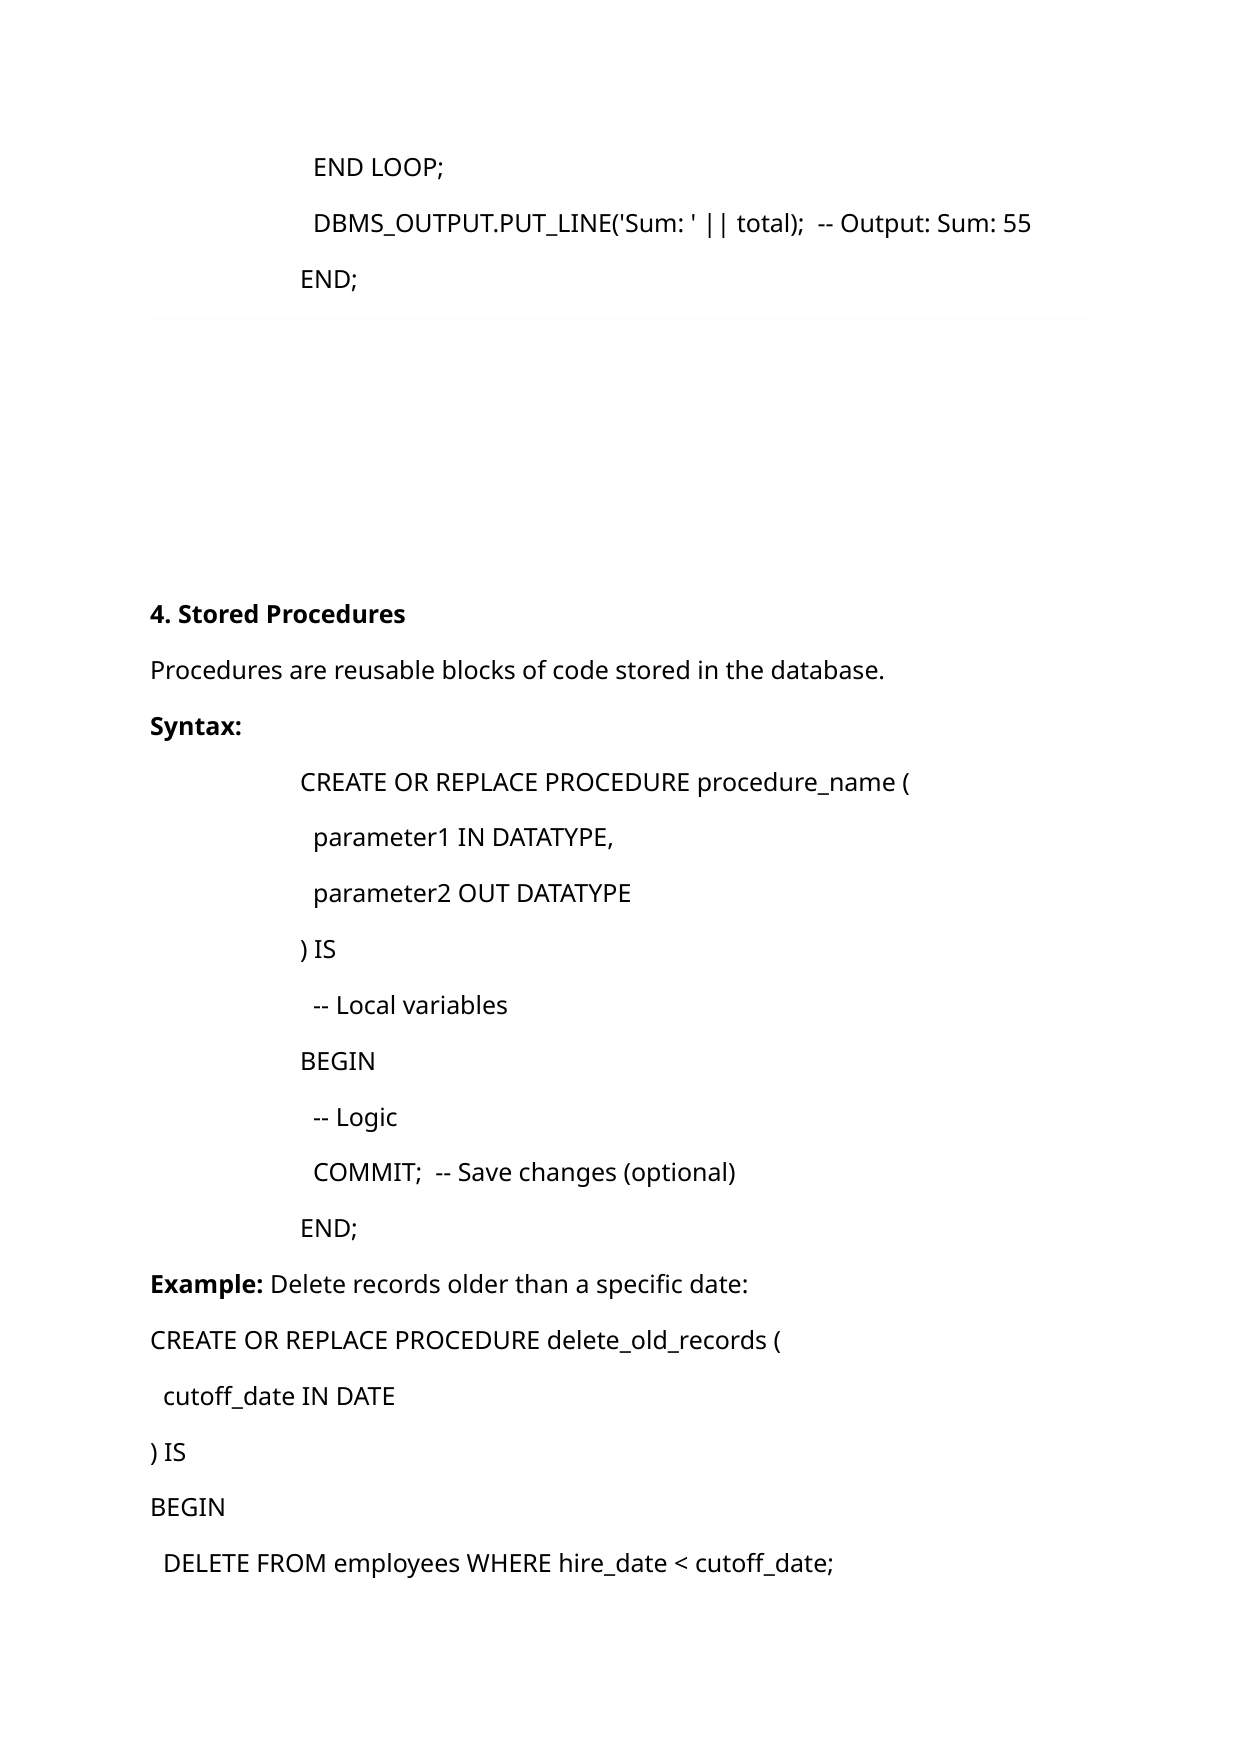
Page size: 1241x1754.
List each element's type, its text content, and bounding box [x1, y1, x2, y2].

text ) IS [150, 1434, 1090, 1468]
text ) IS [300, 932, 1090, 966]
text parameter2 OUT DATATYPE [300, 876, 1090, 910]
text BEGIN [150, 1490, 1090, 1524]
text BEGIN [300, 1043, 1090, 1077]
text CREATE OR REPLACE PROCEDURE delete_old_records ( [150, 1322, 1090, 1357]
text -- Logic [300, 1099, 1090, 1133]
text DBMS_OUTPUT.PUT_LINE('Sum: ' || total); -- Output: Sum: 55 [300, 206, 1090, 240]
text cutoff_date IN DATE [150, 1378, 1090, 1412]
text Procedures are reusable blocks of code stored in the database. [150, 652, 1090, 687]
text Example: Delete records older than a specific date: [150, 1267, 1090, 1301]
text COMMIT; -- Save changes (optional) [300, 1155, 1090, 1189]
text Syntax: [150, 708, 1090, 742]
text END; [300, 262, 1090, 296]
text END; [300, 1211, 1090, 1245]
text -- Local variables [300, 987, 1090, 1022]
text 4. Stored Procedures [150, 597, 1090, 631]
text DELETE FROM employees WHERE hire_date < cutoff_date; [150, 1546, 1090, 1580]
text CREATE OR REPLACE PROCEDURE procedure_name ( [300, 764, 1090, 798]
text END LOOP; [300, 150, 1090, 184]
text parameter1 IN DATATYPE, [300, 820, 1090, 854]
